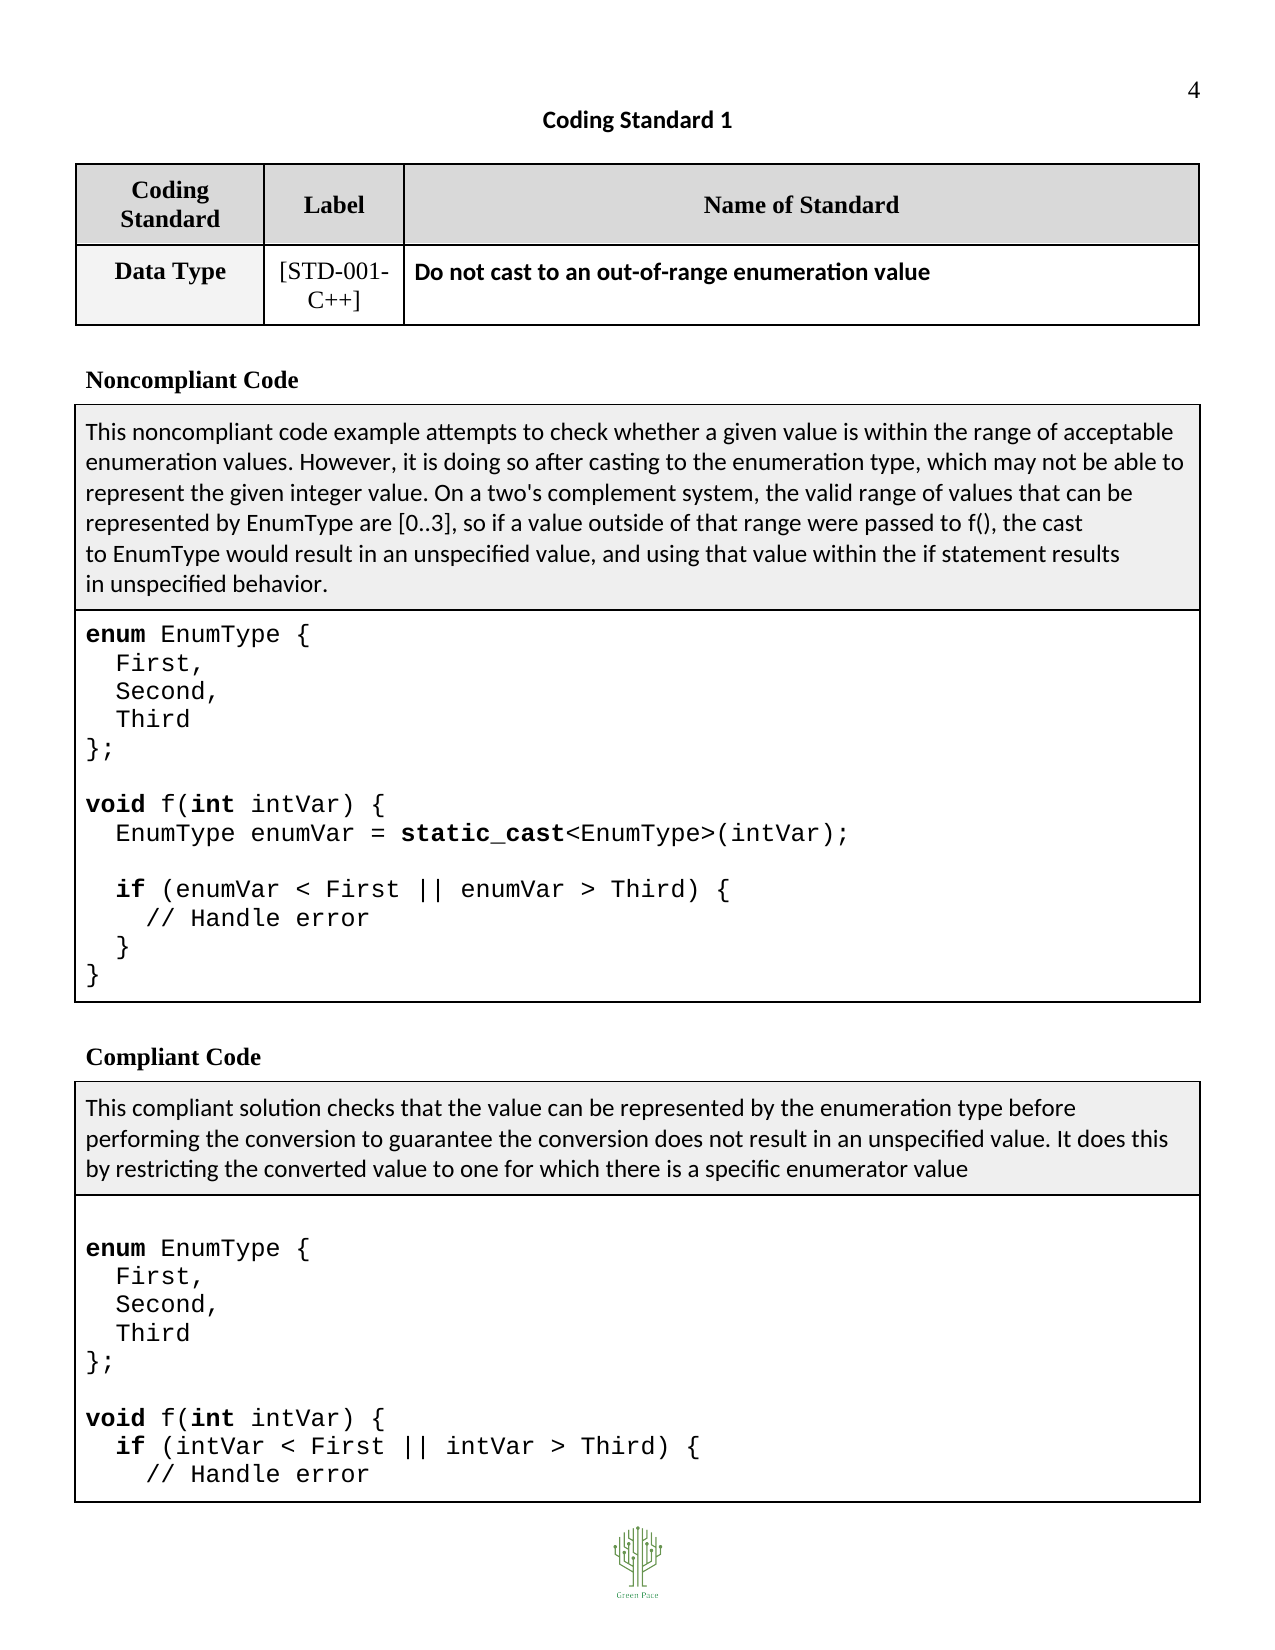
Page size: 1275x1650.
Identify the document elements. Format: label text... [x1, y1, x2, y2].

table_header Coding Standard [77, 165, 263, 243]
table_cell [STD-001-C++] [265, 246, 403, 324]
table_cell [76, 1196, 1199, 1501]
table_header Compliant Code [75, 1031, 1200, 1081]
table_cell This compliant solution checks that the value can be represented by the enumeration type before performing the conversion to guarantee the conversion does not result in an unspecified value. It does this by restricting the converted value to one for which there is a specific enumerator value [76, 1082, 1199, 1194]
table_cell Do not cast to an out-of-range enumeration value [405, 246, 1198, 324]
table_header Noncompliant Code [75, 355, 1200, 404]
table_header Label [265, 165, 403, 243]
table_cell enum EnumType { First, Second, Third }; void f(int intVar) { EnumType enumVar = static_cast<EnumType>(intVar); if (enumVar < First || enumVar > Third) { // Handle error } } [76, 611, 1199, 1001]
table_cell Data Type [77, 246, 263, 324]
subtitle Coding Standard 1 [75, 104, 1200, 134]
table_cell This noncompliant code example attempts to check whether a given value is within the range of acceptable enumeration values. However, it is doing so after casting to the enumeration type, which may not be able to represent the given integer value. On a two's complement system, the valid range of values that can be represented by EnumType are [0..3], so if a value outside of that range were passed to f(), the cast to EnumType would result in an unspecified value, and using that value within the if statement results in unspecified behavior. [76, 405, 1199, 609]
table_header Name of Standard [405, 165, 1198, 243]
picture [605, 1521, 670, 1606]
